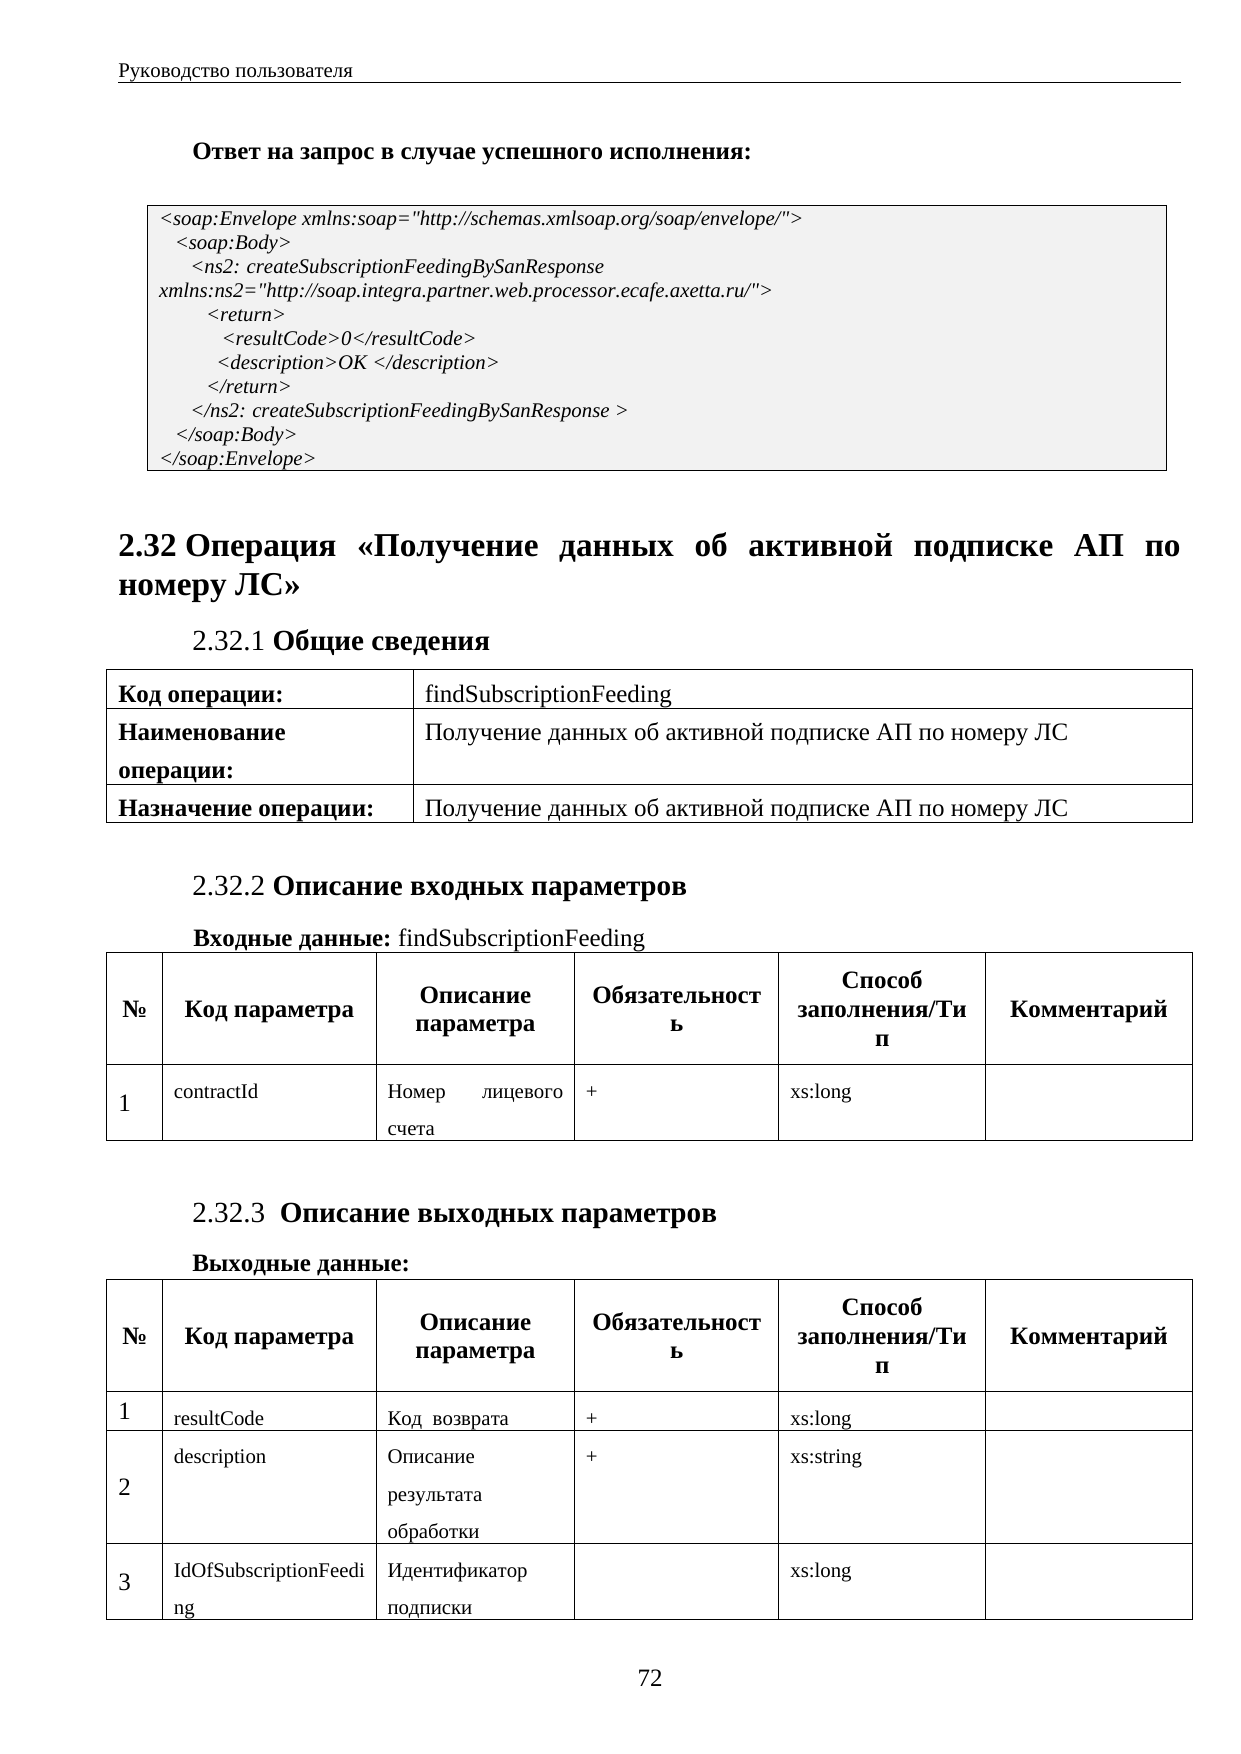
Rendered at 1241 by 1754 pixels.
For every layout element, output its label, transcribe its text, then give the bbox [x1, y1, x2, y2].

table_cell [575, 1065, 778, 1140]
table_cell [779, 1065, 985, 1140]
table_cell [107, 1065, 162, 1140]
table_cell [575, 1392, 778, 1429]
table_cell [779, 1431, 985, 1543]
subtitle Операция «Получение данных об активной подписке АП по номеру ЛС» [118, 526, 1181, 602]
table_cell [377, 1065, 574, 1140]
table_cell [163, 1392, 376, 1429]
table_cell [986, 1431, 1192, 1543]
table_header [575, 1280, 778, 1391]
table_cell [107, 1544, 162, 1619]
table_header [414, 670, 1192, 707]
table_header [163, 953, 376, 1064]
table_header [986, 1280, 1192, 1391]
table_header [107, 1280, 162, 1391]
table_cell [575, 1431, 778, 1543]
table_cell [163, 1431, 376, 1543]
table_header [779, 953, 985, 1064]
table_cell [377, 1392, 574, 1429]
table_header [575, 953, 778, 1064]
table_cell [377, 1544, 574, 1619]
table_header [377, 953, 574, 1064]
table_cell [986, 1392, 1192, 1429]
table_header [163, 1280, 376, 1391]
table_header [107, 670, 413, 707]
subtitle Описание входных параметров [192, 864, 1181, 902]
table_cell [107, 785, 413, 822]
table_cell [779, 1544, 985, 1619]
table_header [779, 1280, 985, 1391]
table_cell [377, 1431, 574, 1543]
text Ответ на запрос в случае успешного исполнения: [118, 130, 1181, 167]
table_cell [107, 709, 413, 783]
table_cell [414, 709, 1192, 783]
list Входные данные: findSubscriptionFeeding [193, 914, 1181, 952]
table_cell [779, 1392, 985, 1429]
subtitle Описание выходных параметров [192, 1191, 1181, 1229]
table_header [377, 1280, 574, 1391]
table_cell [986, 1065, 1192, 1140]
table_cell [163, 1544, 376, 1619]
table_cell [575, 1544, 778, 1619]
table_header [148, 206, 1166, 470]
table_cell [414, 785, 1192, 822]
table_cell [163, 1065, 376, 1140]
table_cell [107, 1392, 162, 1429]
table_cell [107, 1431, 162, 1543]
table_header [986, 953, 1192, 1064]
subtitle Общие сведения [192, 619, 1181, 656]
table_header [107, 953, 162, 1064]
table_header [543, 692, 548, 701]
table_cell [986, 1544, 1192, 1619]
text Выходные данные: [118, 1241, 1181, 1279]
